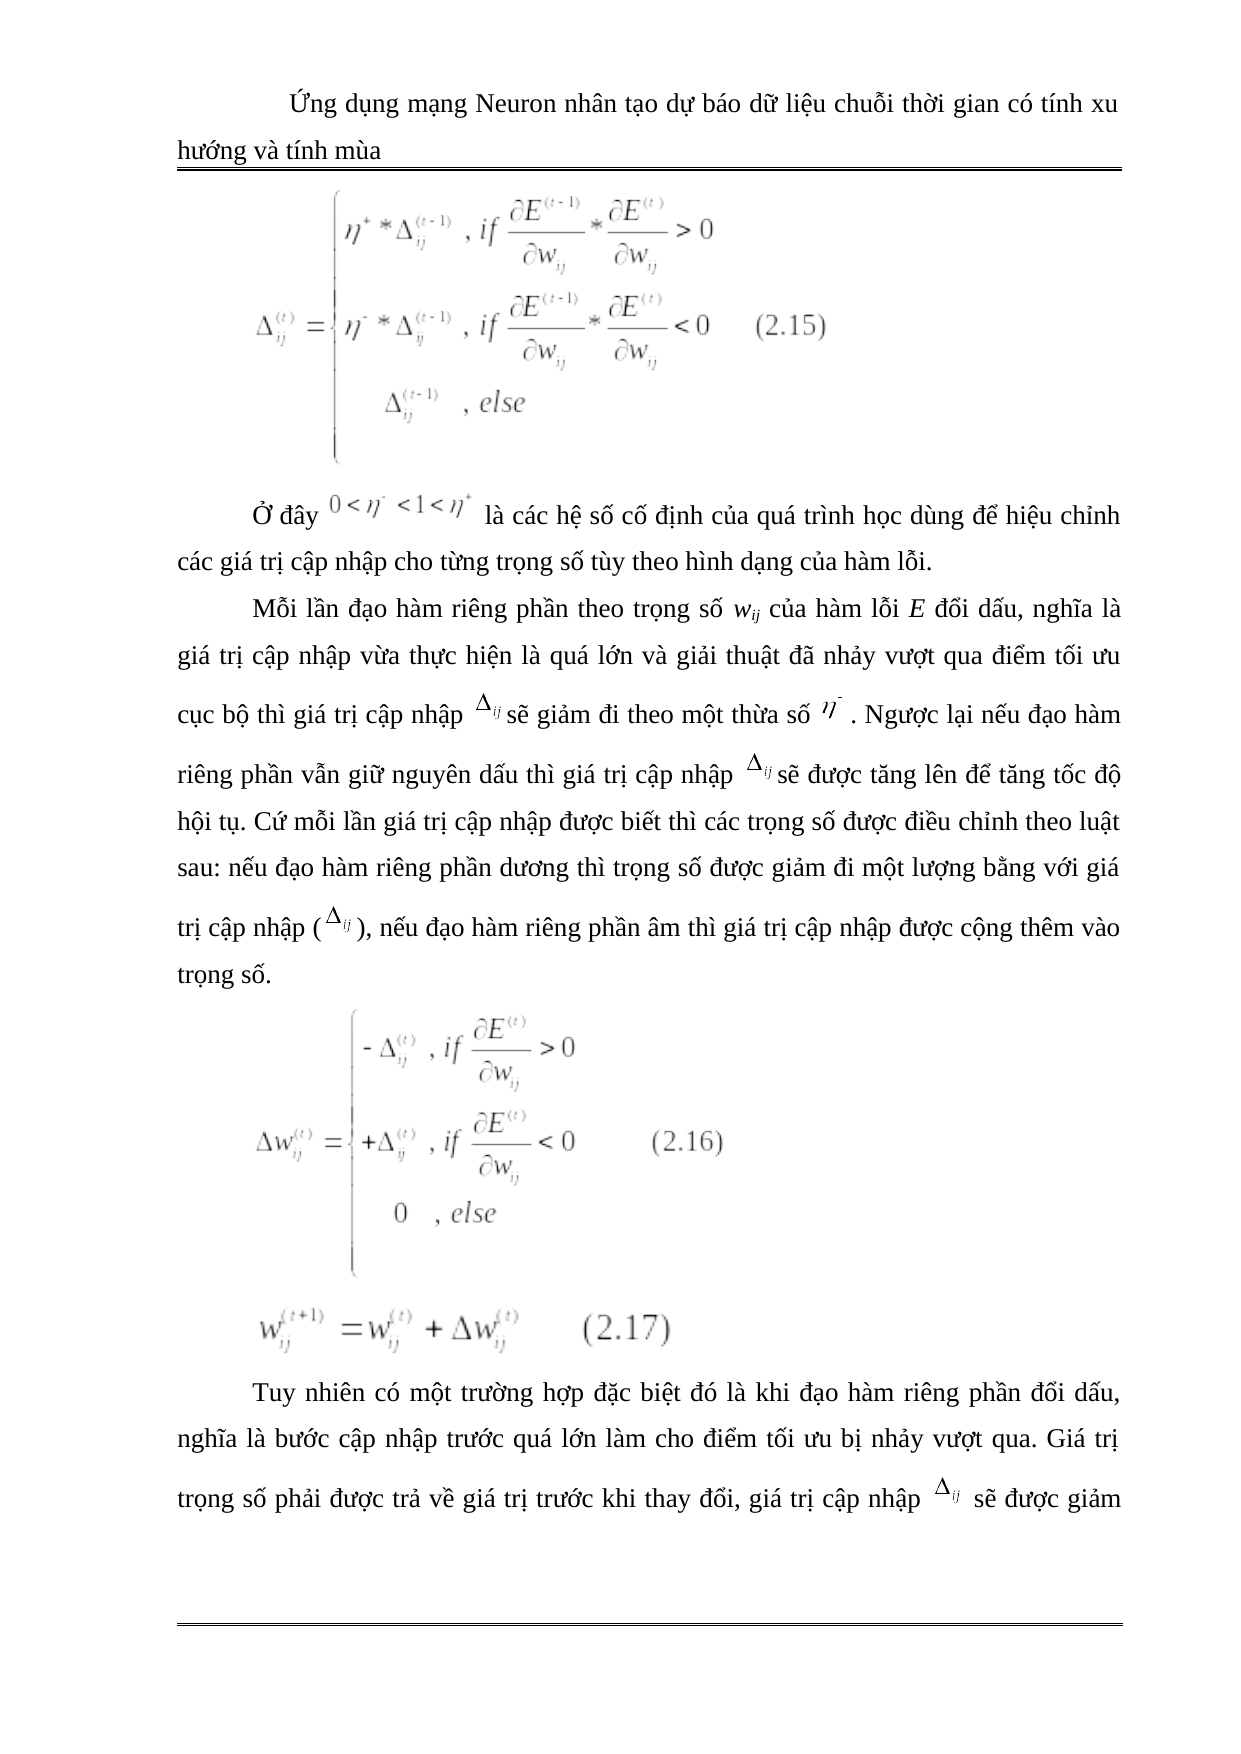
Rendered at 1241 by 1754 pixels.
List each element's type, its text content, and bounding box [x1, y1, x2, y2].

text Mỗi lần đạo hàm riêng phần theo trọng số wij của hàm lỗi E đổi dấu, nghĩa là giá trị cập nhập vừa thực hiện là quá lớn và giải thuật đã nhảy vượt qua điểm tối ưu cục bộ thì giá trị cập nhập sẽ giảm đi theo một thừa số . Ngược lại nếu đạo hàm riêng phần vẫn giữ nguyên dấu thì giá trị cập nhập sẽ được tăng lên để tăng tốc độ hội tụ. Cứ mỗi lần giá trị cập nhập được biết thì các trọng số được điều chỉnh theo luật sau: nếu đạo hàm riêng phần dương thì trọng số được giảm đi một lượng bằng với giá trị cập nhập (), nếu đạo hàm riêng phần âm thì giá trị cập nhập được cộng thêm vào trọng số. [177, 592, 1122, 989]
text Ở đây là các hệ số cố định của quá trình học dùng để hiệu chỉnh các giá trị cập nhập cho từng trọng số tùy theo hình dạng của hàm lỗi. [177, 486, 1122, 577]
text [177, 1376, 1122, 1513]
